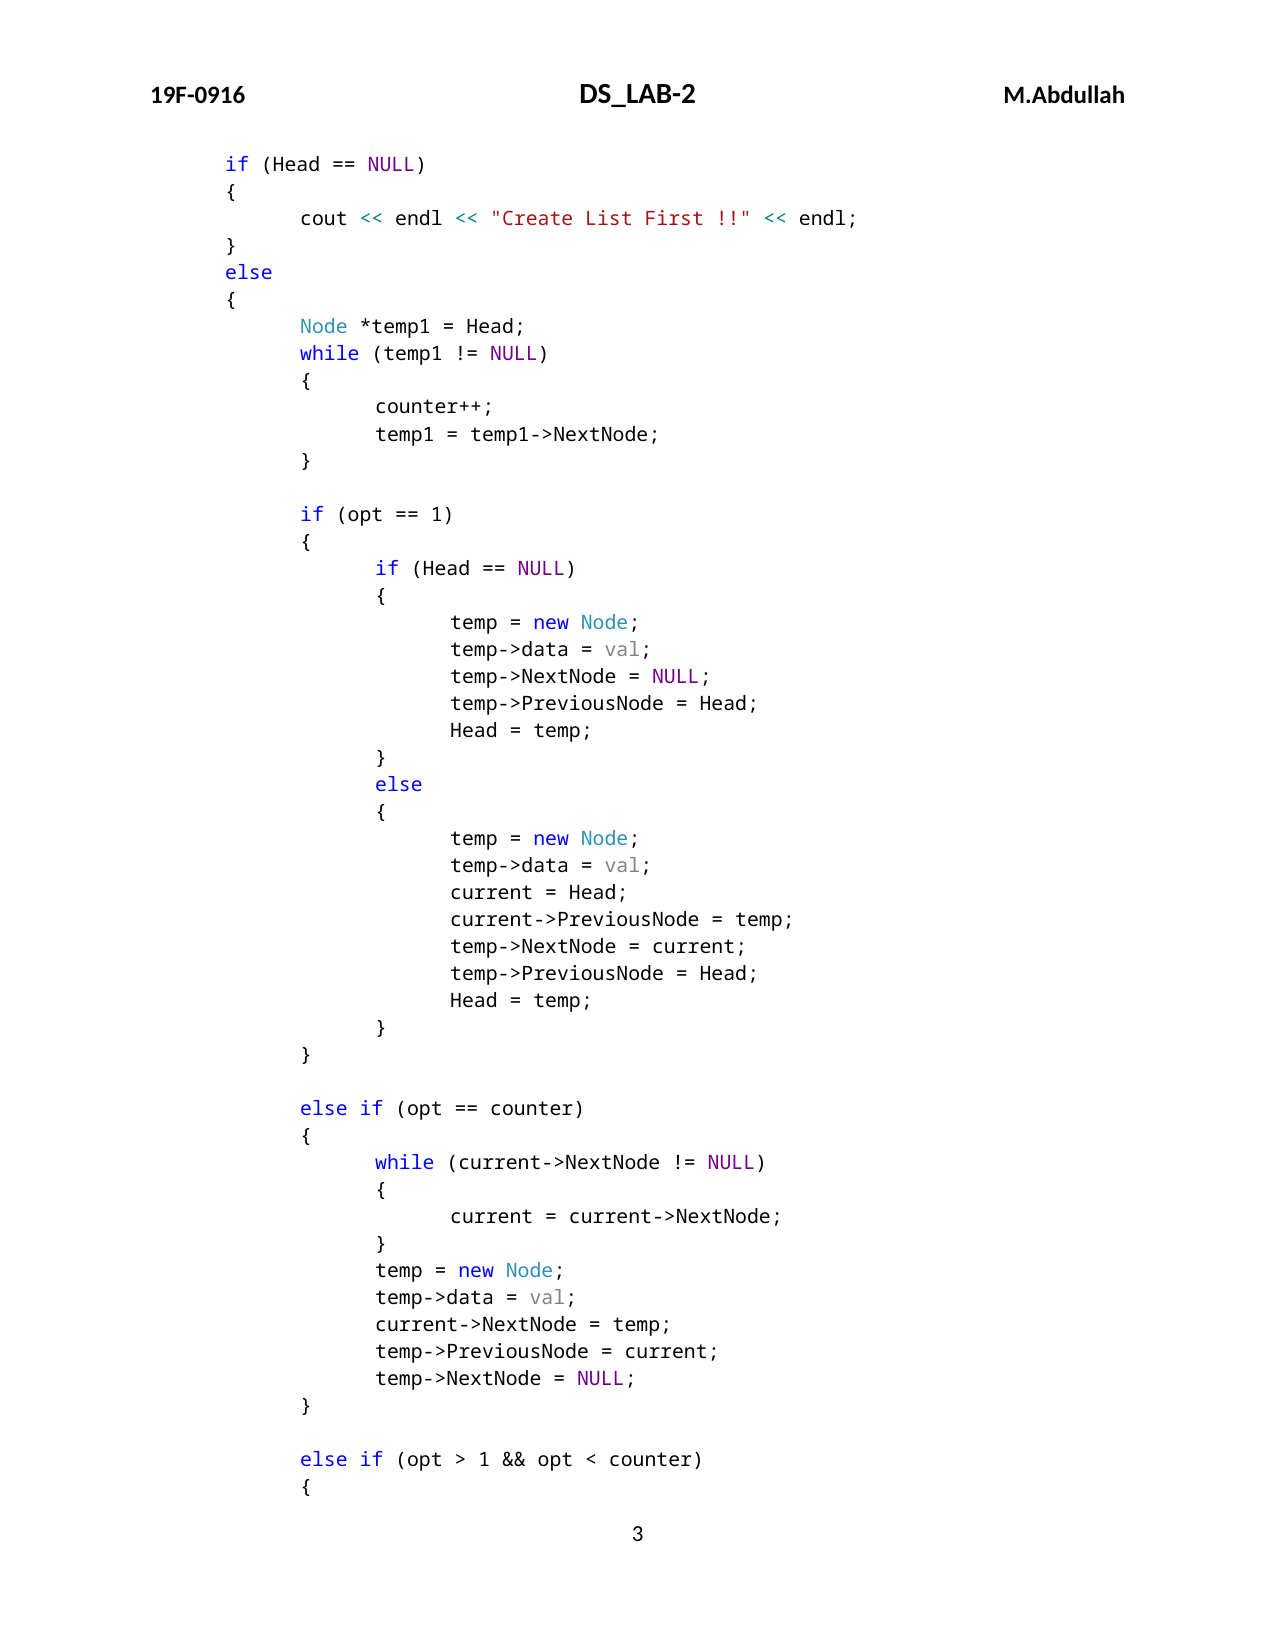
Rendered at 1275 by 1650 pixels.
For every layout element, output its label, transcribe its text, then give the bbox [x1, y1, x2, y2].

text } [150, 1229, 1125, 1256]
text if (Head == NULL) [150, 555, 1125, 582]
text current = Head; [150, 878, 1125, 905]
text temp1 = temp1->NextNode; [150, 420, 1125, 447]
text { [150, 366, 1125, 393]
text Head = temp; [150, 986, 1125, 1013]
text } [150, 1040, 1125, 1067]
text temp->data = val; [150, 636, 1125, 663]
text if (opt == 1) [150, 501, 1125, 528]
text { [150, 177, 1125, 204]
text else [150, 258, 1125, 285]
text while (temp1 != NULL) [150, 339, 1125, 366]
text temp = new Node; [150, 1256, 1125, 1283]
text temp->NextNode = NULL; [150, 1364, 1125, 1391]
text if (Head == NULL) [150, 150, 1125, 177]
text current->PreviousNode = temp; [150, 905, 1125, 932]
text } [150, 231, 1125, 258]
text Head = temp; [150, 717, 1125, 743]
text } [150, 447, 1125, 474]
text temp->data = val; [150, 851, 1125, 878]
text { [150, 1121, 1125, 1148]
text } [150, 1391, 1125, 1418]
text temp->NextNode = NULL; [150, 663, 1125, 689]
text else [150, 771, 1125, 797]
text { [150, 1472, 1125, 1499]
text temp = new Node; [150, 824, 1125, 851]
text temp->PreviousNode = Head; [150, 959, 1125, 986]
text counter++; [150, 393, 1125, 420]
text cout << endl << "Create List First !!" << endl; [150, 204, 1125, 231]
text Node *temp1 = Head; [150, 312, 1125, 339]
text { [150, 285, 1125, 312]
text } [150, 1013, 1125, 1040]
text { [150, 528, 1125, 555]
text else if (opt == counter) [150, 1094, 1125, 1121]
text temp->data = val; [150, 1283, 1125, 1310]
text { [150, 1175, 1125, 1202]
text { [150, 797, 1125, 824]
text temp->PreviousNode = current; [150, 1337, 1125, 1364]
text temp->PreviousNode = Head; [150, 689, 1125, 717]
text while (current->NextNode != NULL) [150, 1148, 1125, 1175]
text else if (opt > 1 && opt < counter) [150, 1445, 1125, 1472]
text current->NextNode = temp; [150, 1310, 1125, 1337]
text current = current->NextNode; [150, 1202, 1125, 1229]
text temp = new Node; [150, 609, 1125, 636]
text { [150, 582, 1125, 609]
text } [150, 743, 1125, 771]
text temp->NextNode = current; [150, 932, 1125, 959]
